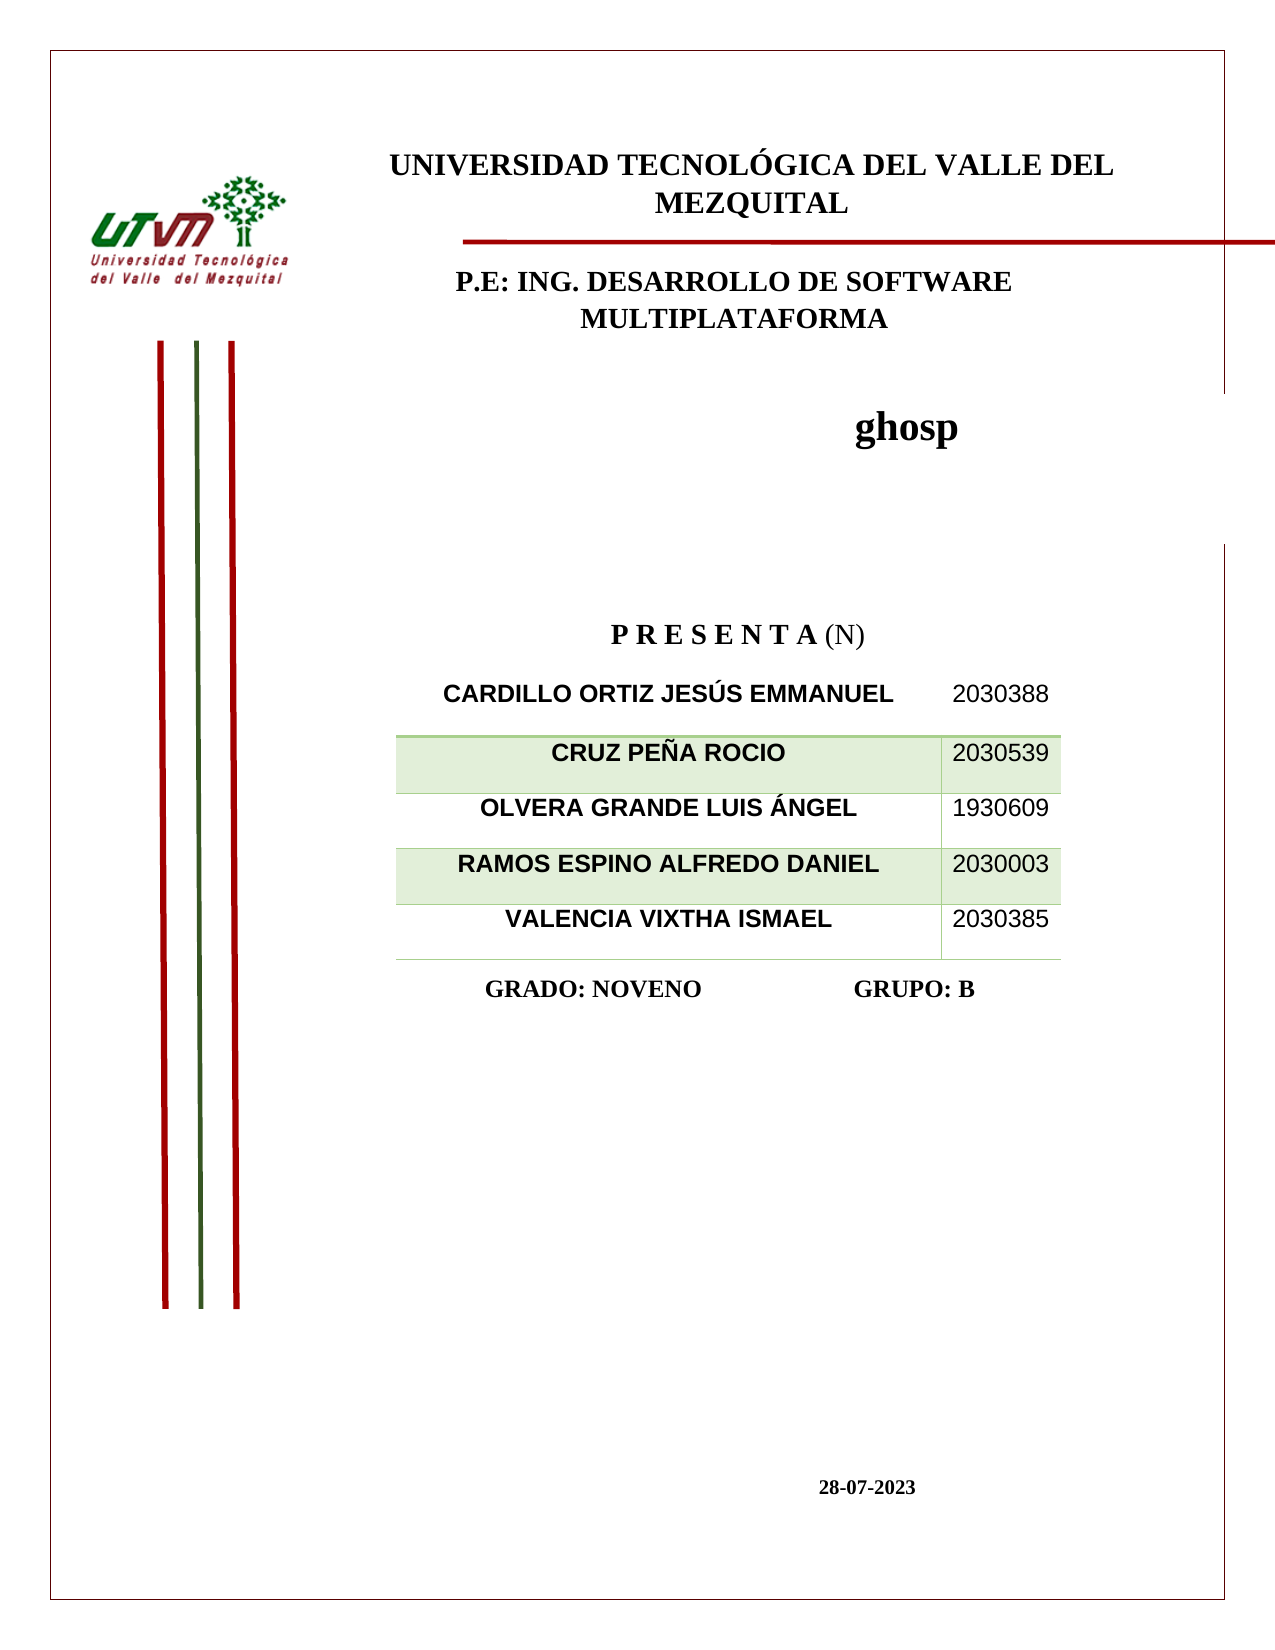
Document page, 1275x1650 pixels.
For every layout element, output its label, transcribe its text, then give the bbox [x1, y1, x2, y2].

table_cell 2030385 [942, 905, 1061, 959]
table_header CARDILLO ORTIZ JESÚS EMMANUEL [396, 680, 941, 734]
table_cell 2030003 [942, 849, 1061, 904]
picture [82, 167, 289, 293]
table_cell 1930609 [942, 794, 1061, 848]
table_cell VALENCIA VIXTHA ISMAEL [396, 905, 941, 959]
table_cell OLVERA GRANDE LUIS ÁNGEL [396, 794, 941, 848]
table_cell 2030539 [942, 738, 1061, 793]
table_header 2030388 [941, 680, 1061, 734]
table_cell RAMOS ESPINO ALFREDO DANIEL [396, 849, 941, 904]
table_cell CRUZ PEÑA ROCIO [396, 738, 941, 793]
